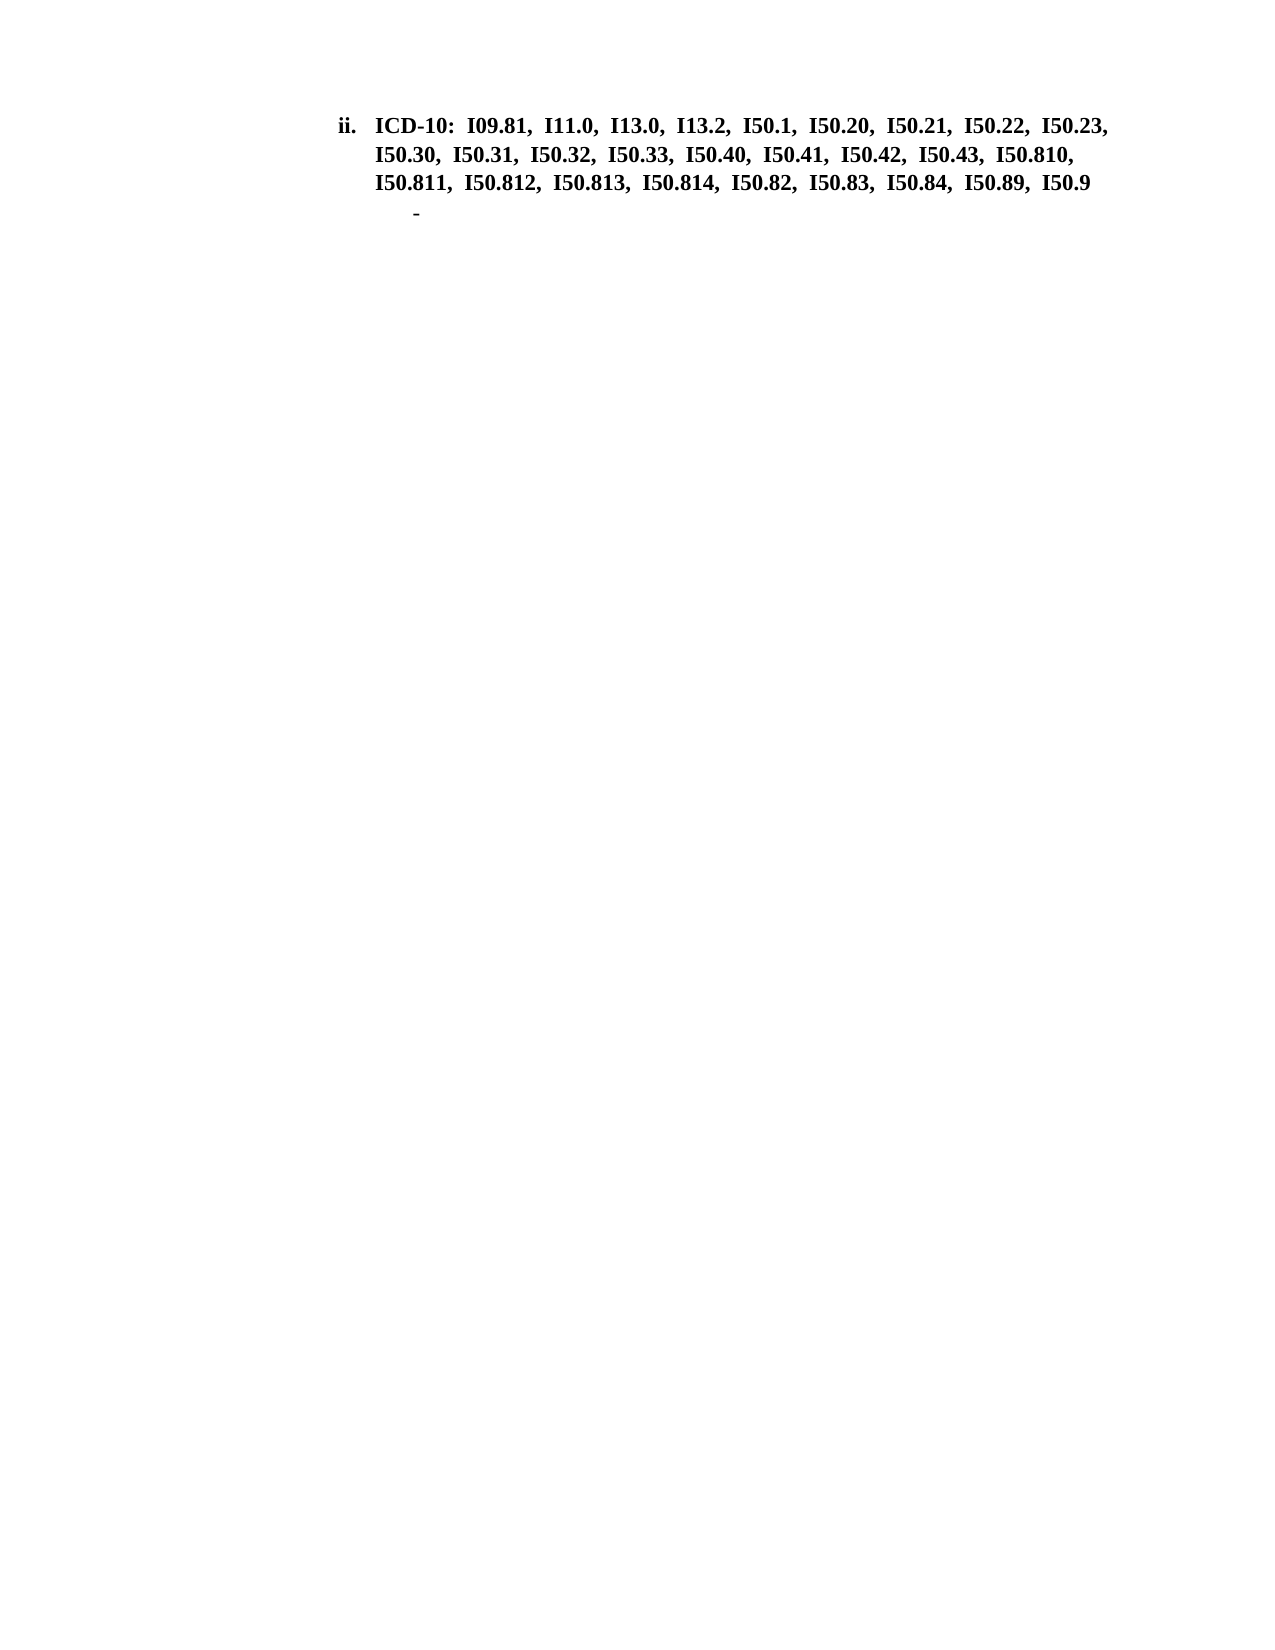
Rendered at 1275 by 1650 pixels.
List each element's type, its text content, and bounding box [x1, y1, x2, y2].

list ICD-10: I09.81, I11.0, I13.0, I13.2, I50.1, I50.20, I50.21, I50.22, I50.23, I50.30, I50.31, I50.32, I50.33, I50.40, I50.41, I50.42, I50.43, I50.810, I50.811, I50.812, I50.813, I50.814, I50.82, I50.83, I50.84, I50.89, I50.9 [356, 112, 1125, 196]
